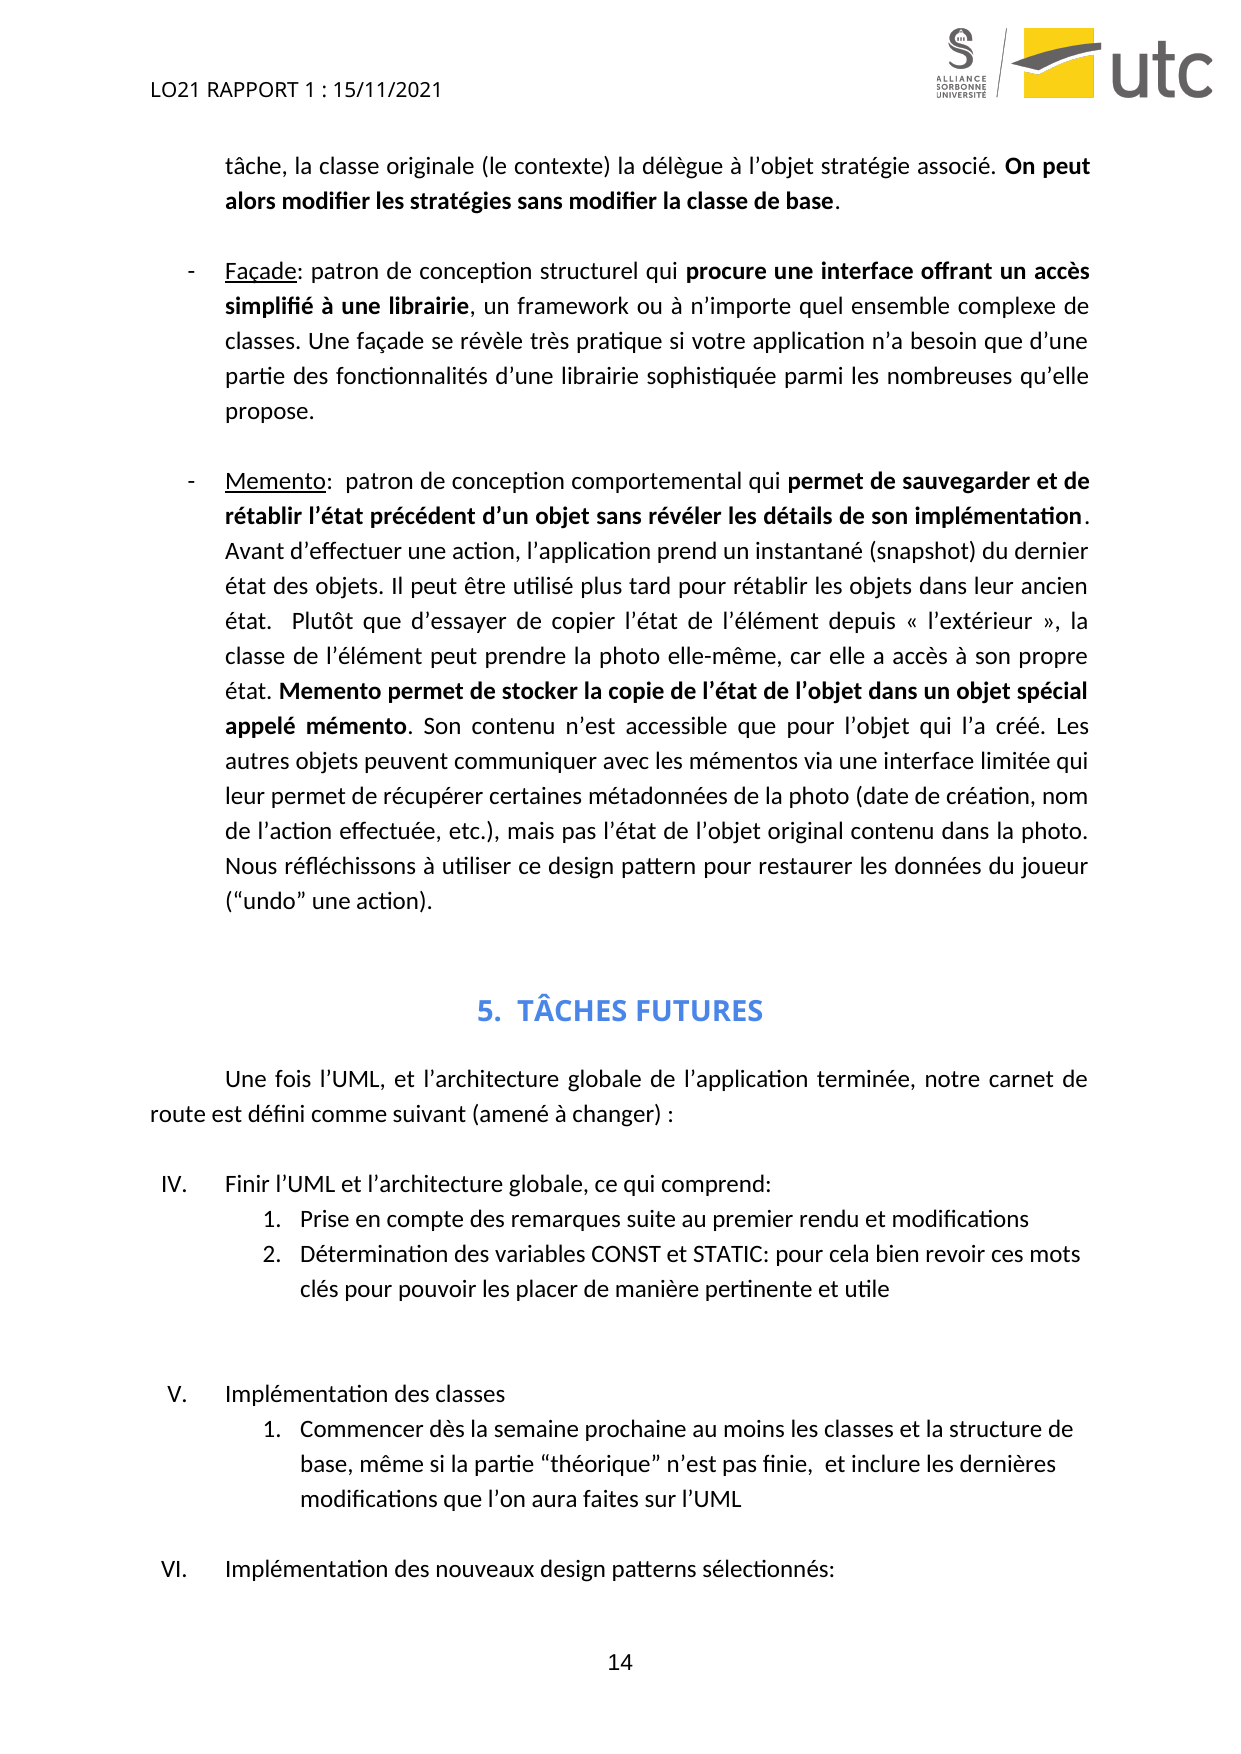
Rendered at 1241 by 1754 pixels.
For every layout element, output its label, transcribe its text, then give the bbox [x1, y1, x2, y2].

list Détermination des variables CONST et STATIC: pour cela bien revoir ces mots clés pour pouvoir les placer de manière pertinente et utile [262, 1238, 1090, 1303]
list Prise en compte des remarques suite au premier rendu et modifications [262, 1203, 1090, 1233]
list Commencer dès la semaine prochaine au moins les classes et la structure de base, même si la partie “théorique” n’est pas finie, et inclure les dernières modifications que l’on aura faites sur l’UML [262, 1413, 1090, 1513]
picture [936, 28, 1213, 98]
text Une fois l’UML, et l’architecture globale de l’application terminée, notre carnet de route est défini comme suivant (amené à changer) : [150, 1063, 1090, 1128]
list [187, 150, 1090, 216]
list Memento: patron de conception comportemental qui permet de sauvegarder et de rétablir l’état précédent d’un objet sans révéler les détails de son implémentation. Avant d’effectuer une action, l’application prend un instantané (snapshot) du dernier état des objets. Il peut être utilisé plus tard pour rétablir les objets dans leur ancien état. Plutôt que d’essayer de copier l’état de l’élément depuis « l’extérieur », la classe de l’élément peut prendre la photo elle-même, car elle a accès à son propre état. Memento permet de stocker la copie de l’état de l’objet dans un objet spécial appelé mémento. Son contenu n’est accessible que pour l’objet qui l’a créé. Les autres objets peuvent communiquer avec les mémentos via une interface limitée qui leur permet de récupérer certaines métadonnées de la photo (date de création, nom de l’action effectuée, etc.), mais pas l’état de l’objet original contenu dans la photo. Nous réfléchissons à utiliser ce design pattern pour restaurer les données du joueur (“undo” une action). [187, 465, 1090, 916]
list Implémentation des nouveaux design patterns sélectionnés: [187, 1553, 1090, 1583]
list Finir l’UML et l’architecture globale, ce qui comprend: [187, 1168, 1090, 1198]
subtitle 5. TÂCHES FUTURES [150, 990, 1090, 1030]
list Implémentation des classes [187, 1378, 1090, 1408]
list Façade: patron de conception structurel qui procure une interface offrant un accès simplifié à une librairie, un framework ou à n’importe quel ensemble complexe de classes. Une façade se révèle très pratique si votre application n’a besoin que d’une partie des fonctionnalités d’une librairie sophistiquée parmi les nombreuses qu’elle propose. [187, 255, 1090, 426]
